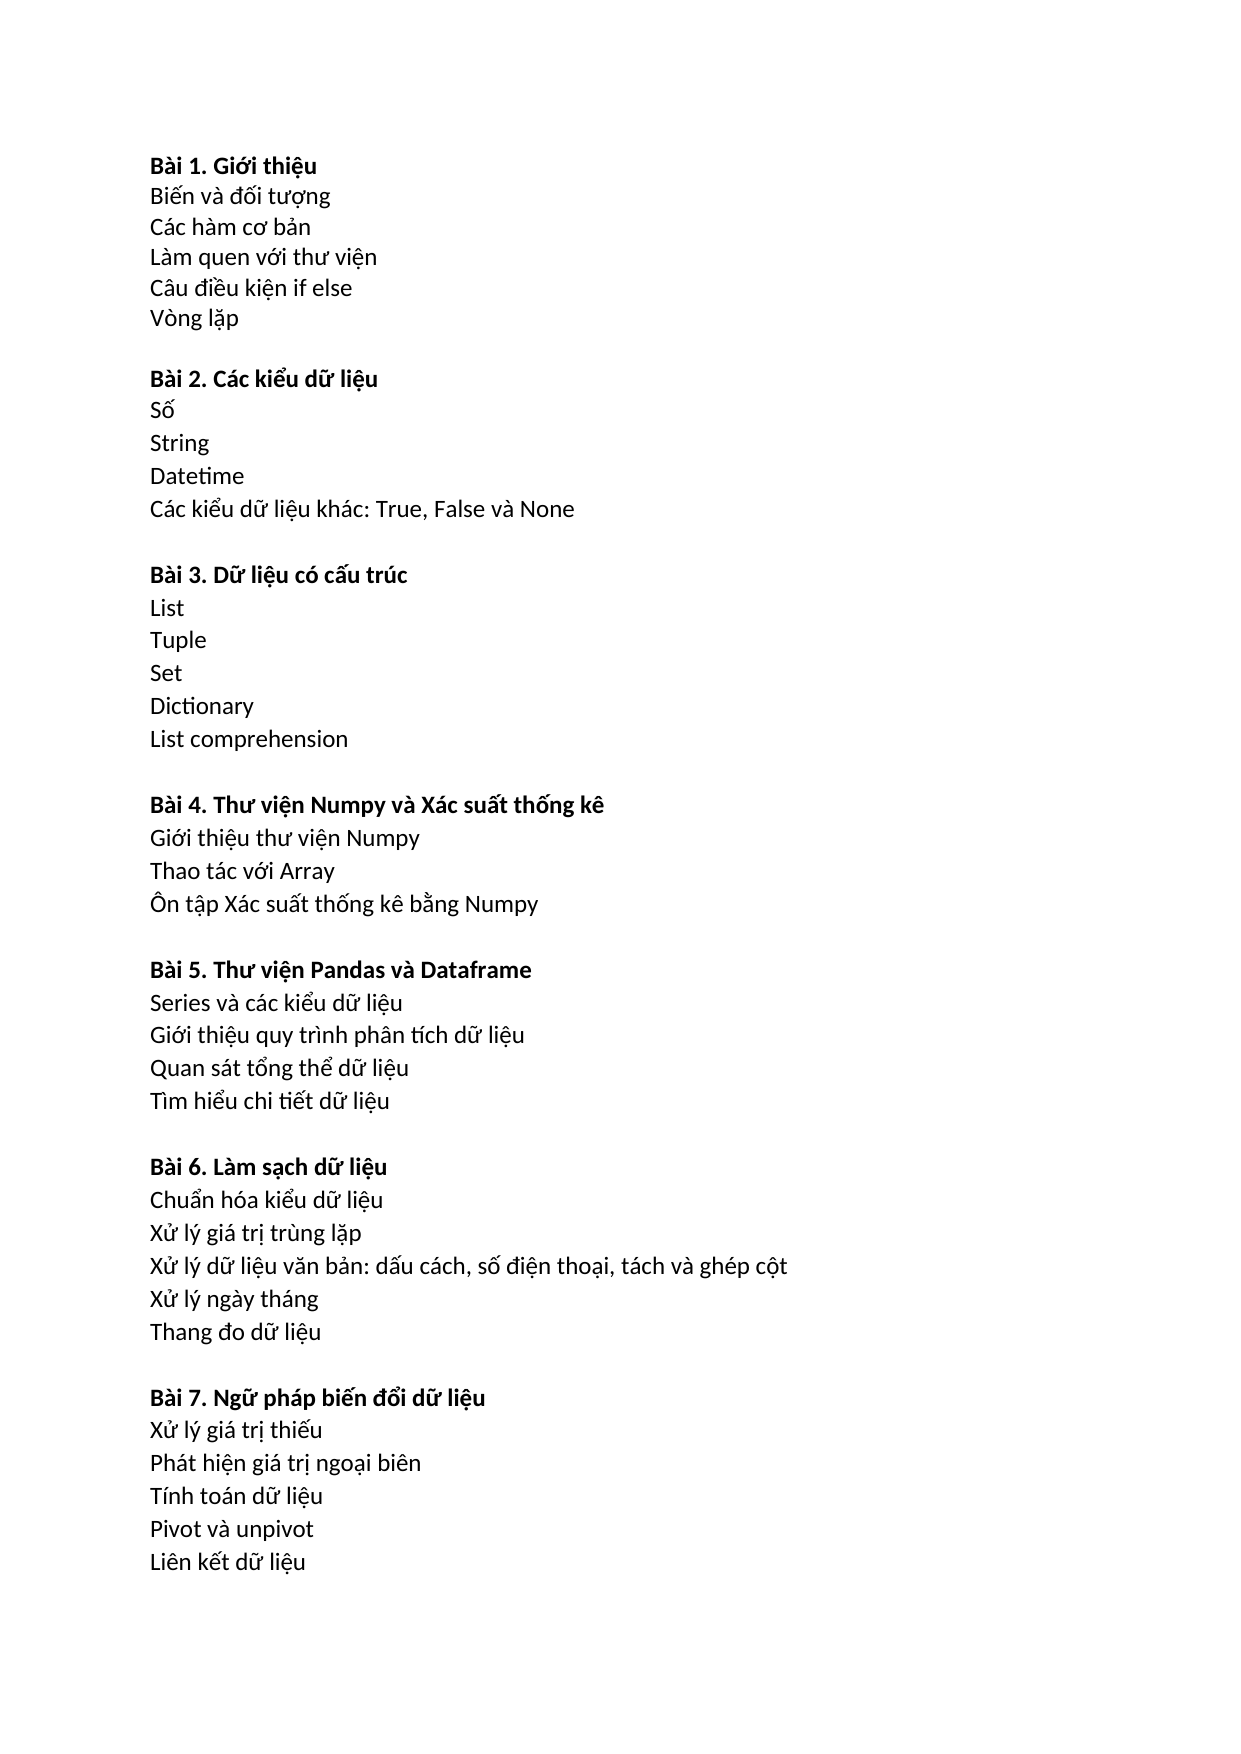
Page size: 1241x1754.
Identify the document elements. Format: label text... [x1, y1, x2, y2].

text Biến và đối tượng [150, 181, 1090, 211]
text String [150, 427, 1090, 458]
text Xử lý giá trị thiếu [150, 1414, 1090, 1445]
text Bài 6. Làm sạch dữ liệu [150, 1151, 1090, 1182]
text Số [150, 394, 1090, 425]
text Xử lý dữ liệu văn bản: dấu cách, số điện thoại, tách và ghép cột [150, 1250, 1090, 1281]
text Thao tác với Array [150, 855, 1090, 886]
text Bài 4. Thư viện Numpy và Xác suất thống kê [150, 789, 1090, 820]
text Liên kết dữ liệu [150, 1546, 1090, 1577]
text Bài 5. Thư viện Pandas và Dataframe [150, 954, 1090, 984]
text Quan sát tổng thể dữ liệu [150, 1052, 1090, 1083]
text Bài 1. Giới thiệu [150, 150, 1090, 181]
text Bài 3. Dữ liệu có cấu trúc [150, 559, 1090, 589]
text Tìm hiểu chi tiết dữ liệu [150, 1085, 1090, 1116]
text Datetime [150, 460, 1090, 491]
text Giới thiệu thư viện Numpy [150, 822, 1090, 853]
text List [150, 592, 1090, 622]
text Làm quen với thư viện [150, 242, 1090, 272]
text Tính toán dữ liệu [150, 1480, 1090, 1511]
text Câu điều kiện if else [150, 272, 1090, 303]
text Series và các kiểu dữ liệu [150, 987, 1090, 1017]
text Giới thiệu quy trình phân tích dữ liệu [150, 1019, 1090, 1050]
text Dictionary [150, 690, 1090, 721]
text Pivot và unpivot [150, 1513, 1090, 1544]
text Xử lý giá trị trùng lặp [150, 1217, 1090, 1248]
text Chuẩn hóa kiểu dữ liệu [150, 1184, 1090, 1215]
text Xử lý ngày tháng [150, 1283, 1090, 1313]
text List comprehension [150, 723, 1090, 754]
text Tuple [150, 624, 1090, 655]
text Thang đo dữ liệu [150, 1316, 1090, 1346]
text Các kiểu dữ liệu khác: True, False và None [150, 493, 1090, 523]
text Phát hiện giá trị ngoại biên [150, 1447, 1090, 1478]
text Bài 7. Ngữ pháp biến đổi dữ liệu [150, 1382, 1090, 1412]
text Ôn tập Xác suất thống kê bằng Numpy [150, 888, 1090, 918]
text Các hàm cơ bản [150, 211, 1090, 242]
text Vòng lặp [150, 303, 1090, 333]
text Bài 2. Các kiểu dữ liệu [150, 364, 1090, 394]
text Set [150, 657, 1090, 688]
